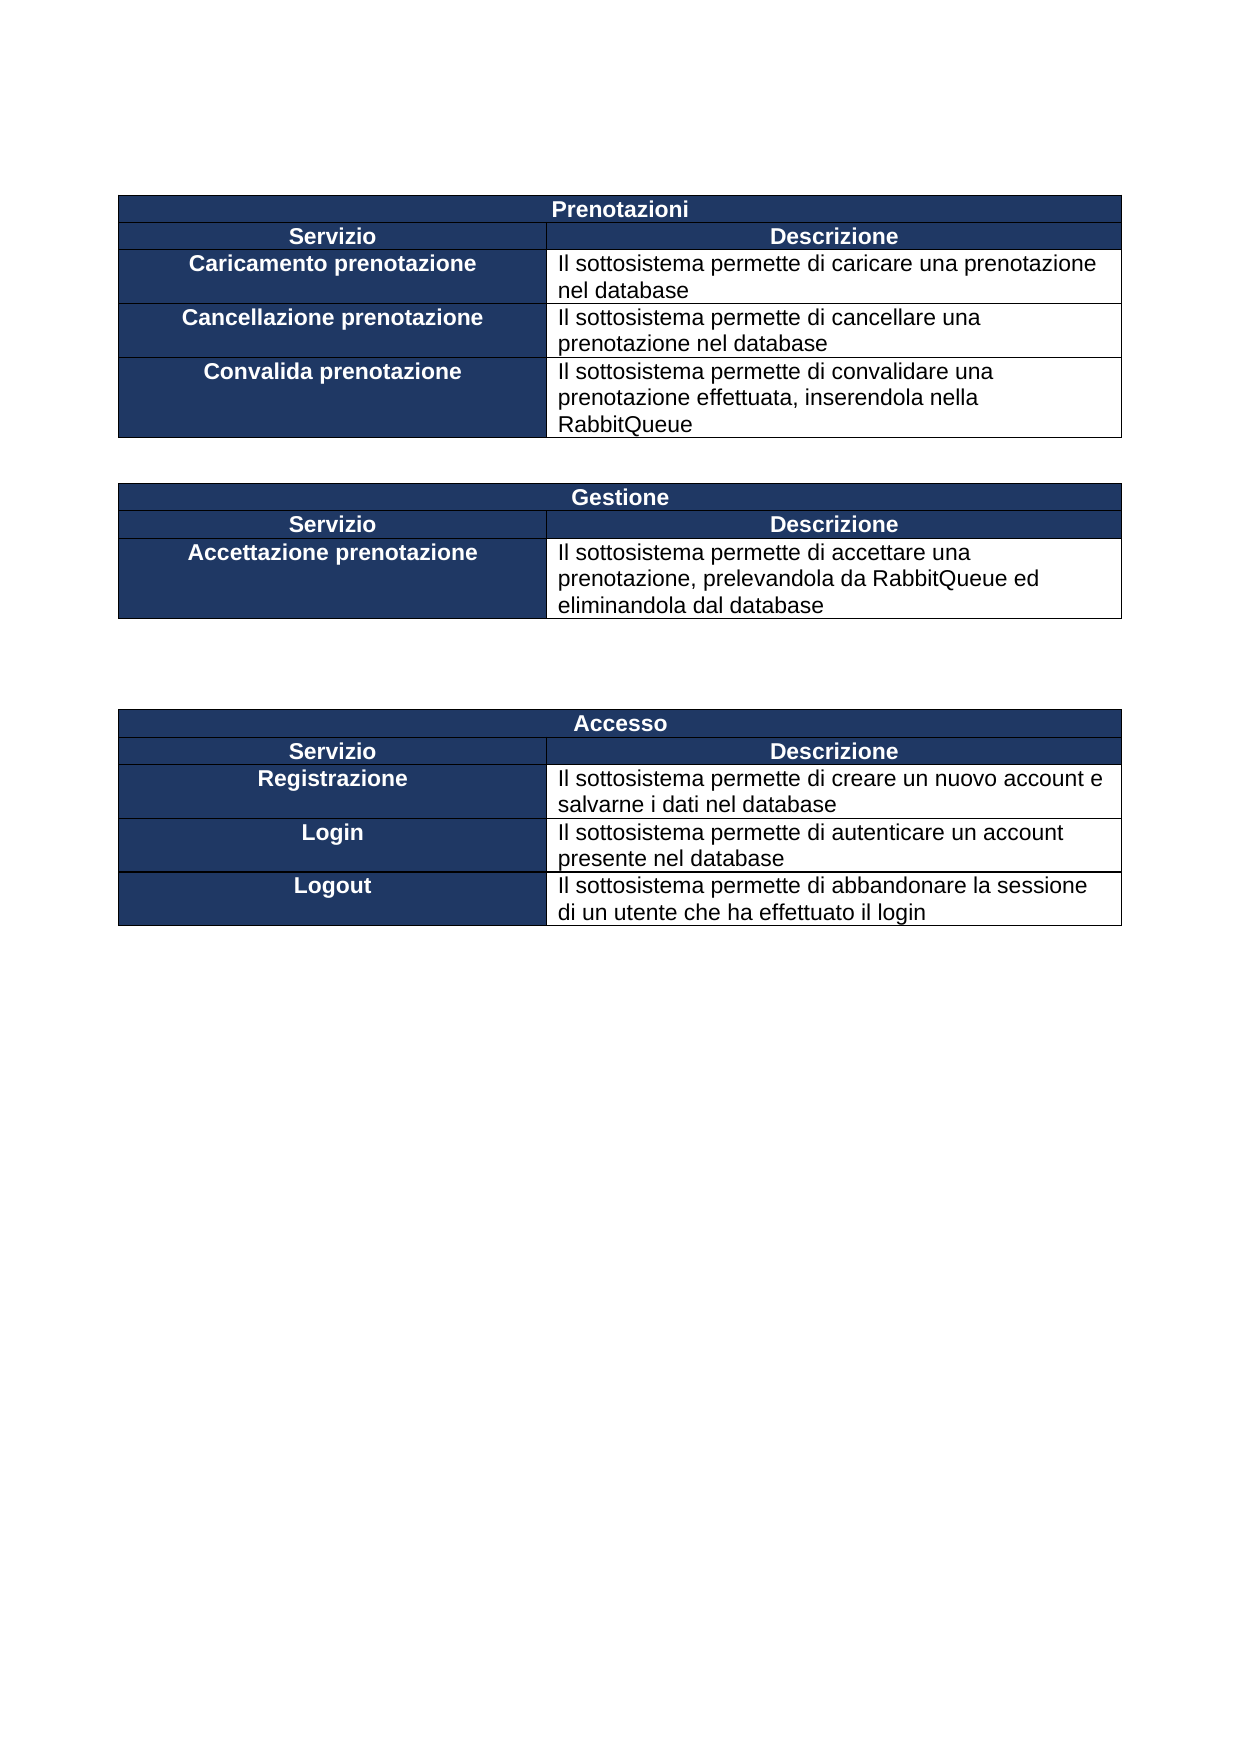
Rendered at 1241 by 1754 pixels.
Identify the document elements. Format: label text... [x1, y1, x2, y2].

table_cell Il sottosistema permette di cancellare una prenotazione nel database [547, 304, 1121, 357]
table_cell Il sottosistema permette di caricare una prenotazione nel database [547, 250, 1121, 303]
table_cell Logout [119, 873, 546, 925]
table_cell Il sottosistema permette di creare un nuovo account e salvarne i dati nel database [547, 765, 1121, 818]
table_cell Login [119, 819, 546, 871]
table_cell Caricamento prenotazione [119, 250, 546, 303]
table_cell Descrizione [547, 223, 1121, 249]
table_cell Descrizione [547, 738, 1121, 764]
table_header Prenotazioni [119, 196, 1121, 222]
table_cell Servizio [119, 223, 546, 249]
table_cell Registrazione [119, 765, 546, 818]
table_cell Il sottosistema permette di accettare una prenotazione, prelevandola da RabbitQueue ed eliminandola dal database [547, 539, 1121, 618]
table_header Accesso [119, 710, 1121, 737]
table_cell Il sottosistema permette di convalidare una prenotazione effettuata, inserendola nella RabbitQueue [547, 358, 1121, 437]
table_cell Cancellazione prenotazione [119, 304, 546, 357]
table_cell Convalida prenotazione [119, 358, 546, 437]
table_cell Servizio [119, 738, 546, 764]
table_cell Il sottosistema permette di autenticare un account presente nel database [547, 819, 1121, 871]
table_cell Descrizione [547, 511, 1121, 538]
table_header Gestione [119, 484, 1121, 510]
table_cell Accettazione prenotazione [119, 539, 546, 618]
table_cell Servizio [119, 511, 546, 538]
table_cell Il sottosistema permette di abbandonare la sessione di un utente che ha effettuato il login [547, 873, 1121, 925]
